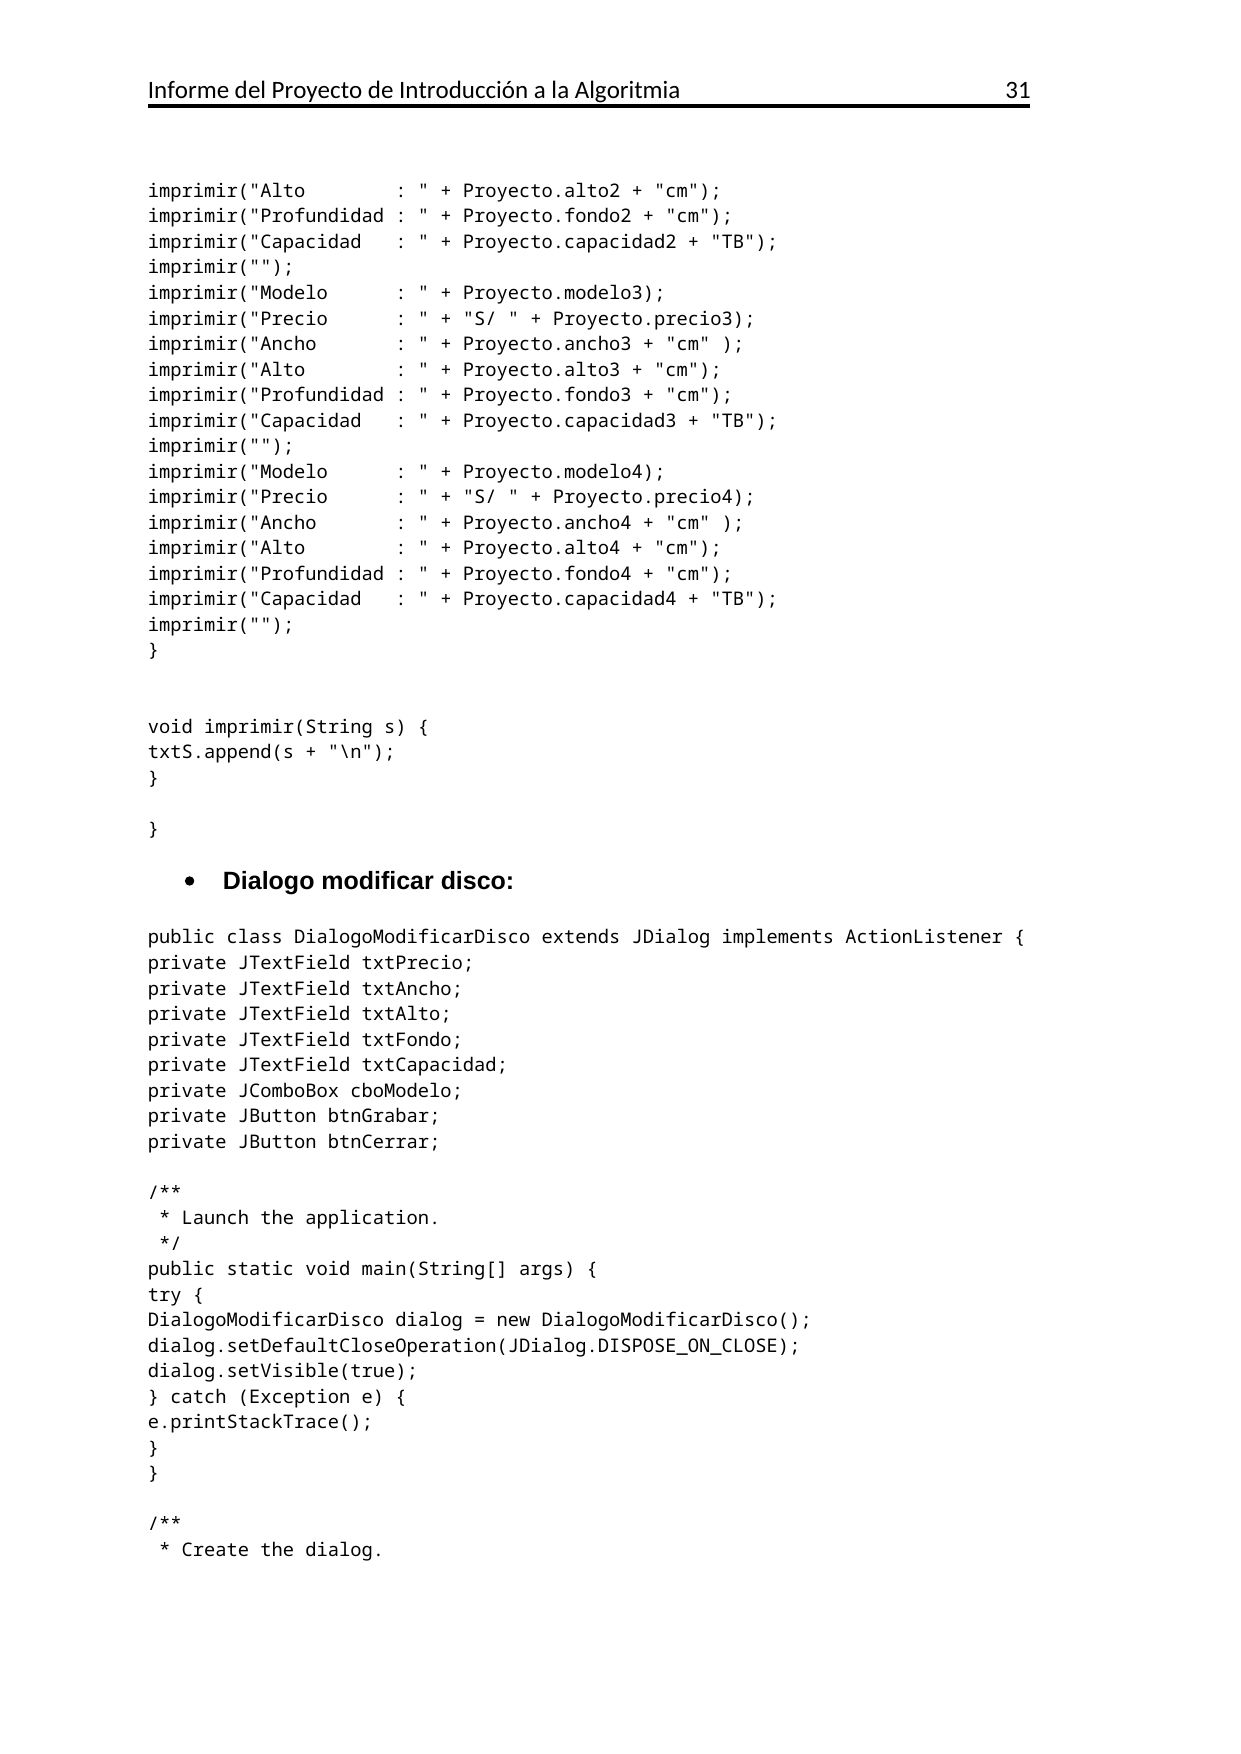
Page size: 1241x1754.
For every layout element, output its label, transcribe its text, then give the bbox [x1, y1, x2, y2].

text */ [148, 1230, 1092, 1256]
text imprimir("Precio : " + "S/ " + Proyecto.precio4); [148, 483, 1092, 509]
text /** [148, 1179, 1092, 1204]
text private JComboBox cboModelo; [148, 1077, 1092, 1102]
text * Create the dialog. [148, 1536, 1092, 1562]
text imprimir("Alto : " + Proyecto.alto3 + "cm"); [148, 356, 1092, 381]
text } [148, 1460, 1092, 1485]
text private JTextField txtAncho; [148, 975, 1092, 1000]
text imprimir(""); [148, 432, 1092, 458]
text } catch (Exception e) { [148, 1383, 1092, 1409]
text private JTextField txtAlto; [148, 1000, 1092, 1026]
text private JTextField txtFondo; [148, 1026, 1092, 1051]
text imprimir("Modelo : " + Proyecto.modelo4); [148, 458, 1092, 483]
text imprimir("Alto : " + Proyecto.alto2 + "cm"); [148, 177, 1092, 203]
text imprimir("Ancho : " + Proyecto.ancho4 + "cm" ); [148, 509, 1092, 534]
text private JTextField txtCapacidad; [148, 1051, 1092, 1077]
text imprimir("Profundidad : " + Proyecto.fondo4 + "cm"); [148, 560, 1092, 586]
text txtS.append(s + "\n"); [148, 739, 1092, 764]
text imprimir("Capacidad : " + Proyecto.capacidad2 + "TB"); [148, 228, 1092, 254]
text dialog.setDefaultCloseOperation(JDialog.DISPOSE_ON_CLOSE); [148, 1332, 1092, 1358]
text imprimir("Capacidad : " + Proyecto.capacidad3 + "TB"); [148, 407, 1092, 432]
text } [148, 1434, 1092, 1460]
text } [148, 815, 1092, 841]
text imprimir("Precio : " + "S/ " + Proyecto.precio3); [148, 305, 1092, 330]
text private JButton btnGrabar; [148, 1102, 1092, 1128]
text DialogoModificarDisco dialog = new DialogoModificarDisco(); [148, 1307, 1092, 1332]
text /** [148, 1511, 1092, 1536]
text imprimir("Alto : " + Proyecto.alto4 + "cm"); [148, 534, 1092, 560]
text imprimir(""); [148, 254, 1092, 279]
text imprimir("Ancho : " + Proyecto.ancho3 + "cm" ); [148, 330, 1092, 356]
text imprimir("Capacidad : " + Proyecto.capacidad4 + "TB"); [148, 586, 1092, 611]
text dialog.setVisible(true); [148, 1358, 1092, 1383]
text imprimir("Profundidad : " + Proyecto.fondo2 + "cm"); [148, 203, 1092, 228]
text imprimir("Profundidad : " + Proyecto.fondo3 + "cm"); [148, 381, 1092, 407]
list Dialogo modificar disco: [185, 866, 1092, 895]
text imprimir("Modelo : " + Proyecto.modelo3); [148, 279, 1092, 305]
text private JButton btnCerrar; [148, 1128, 1092, 1153]
text } [148, 764, 1092, 790]
text void imprimir(String s) { [148, 713, 1092, 739]
text } [148, 637, 1092, 662]
text e.printStackTrace(); [148, 1409, 1092, 1434]
text try { [148, 1281, 1092, 1307]
text public static void main(String[] args) { [148, 1256, 1092, 1281]
text imprimir(""); [148, 611, 1092, 637]
text public class DialogoModificarDisco extends JDialog implements ActionListener { [148, 924, 1092, 949]
text * Launch the application. [148, 1204, 1092, 1230]
text private JTextField txtPrecio; [148, 949, 1092, 975]
